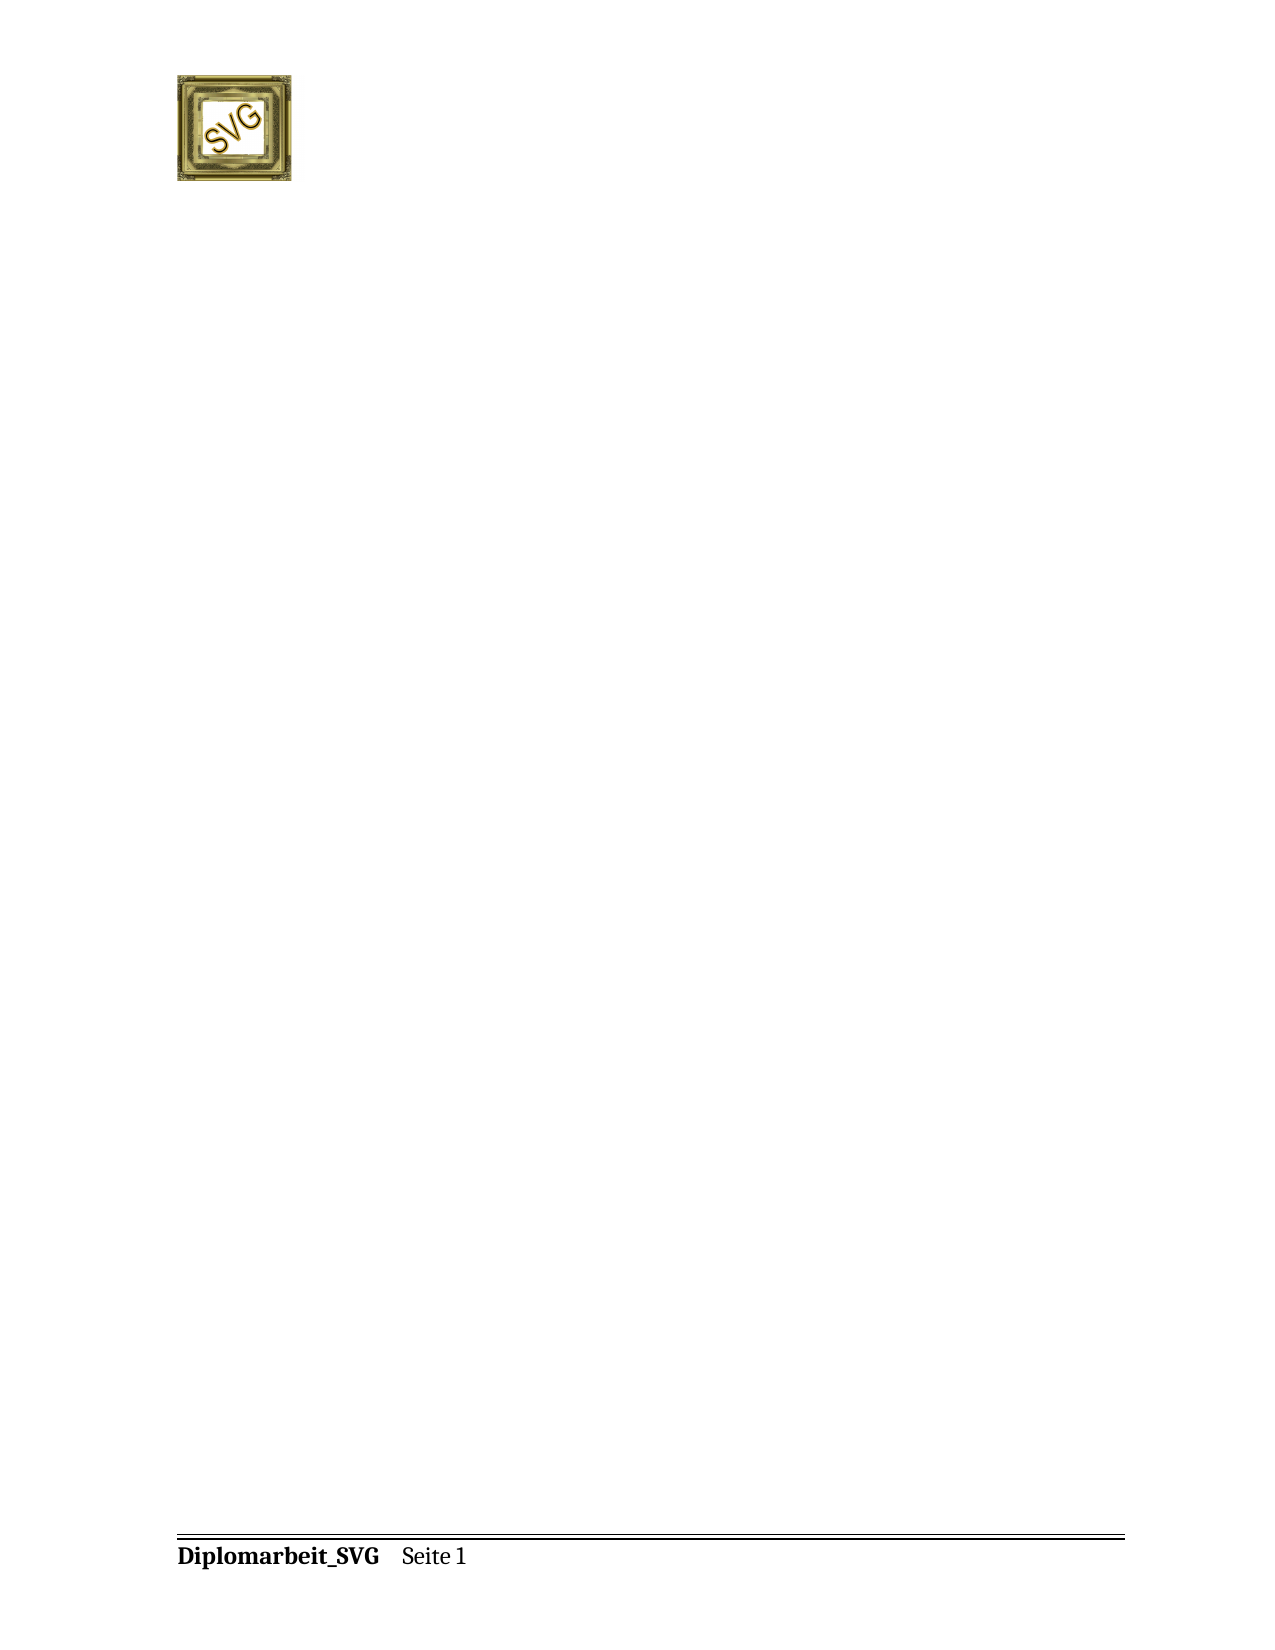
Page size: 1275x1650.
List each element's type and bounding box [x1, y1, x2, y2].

picture [177, 75, 305, 182]
